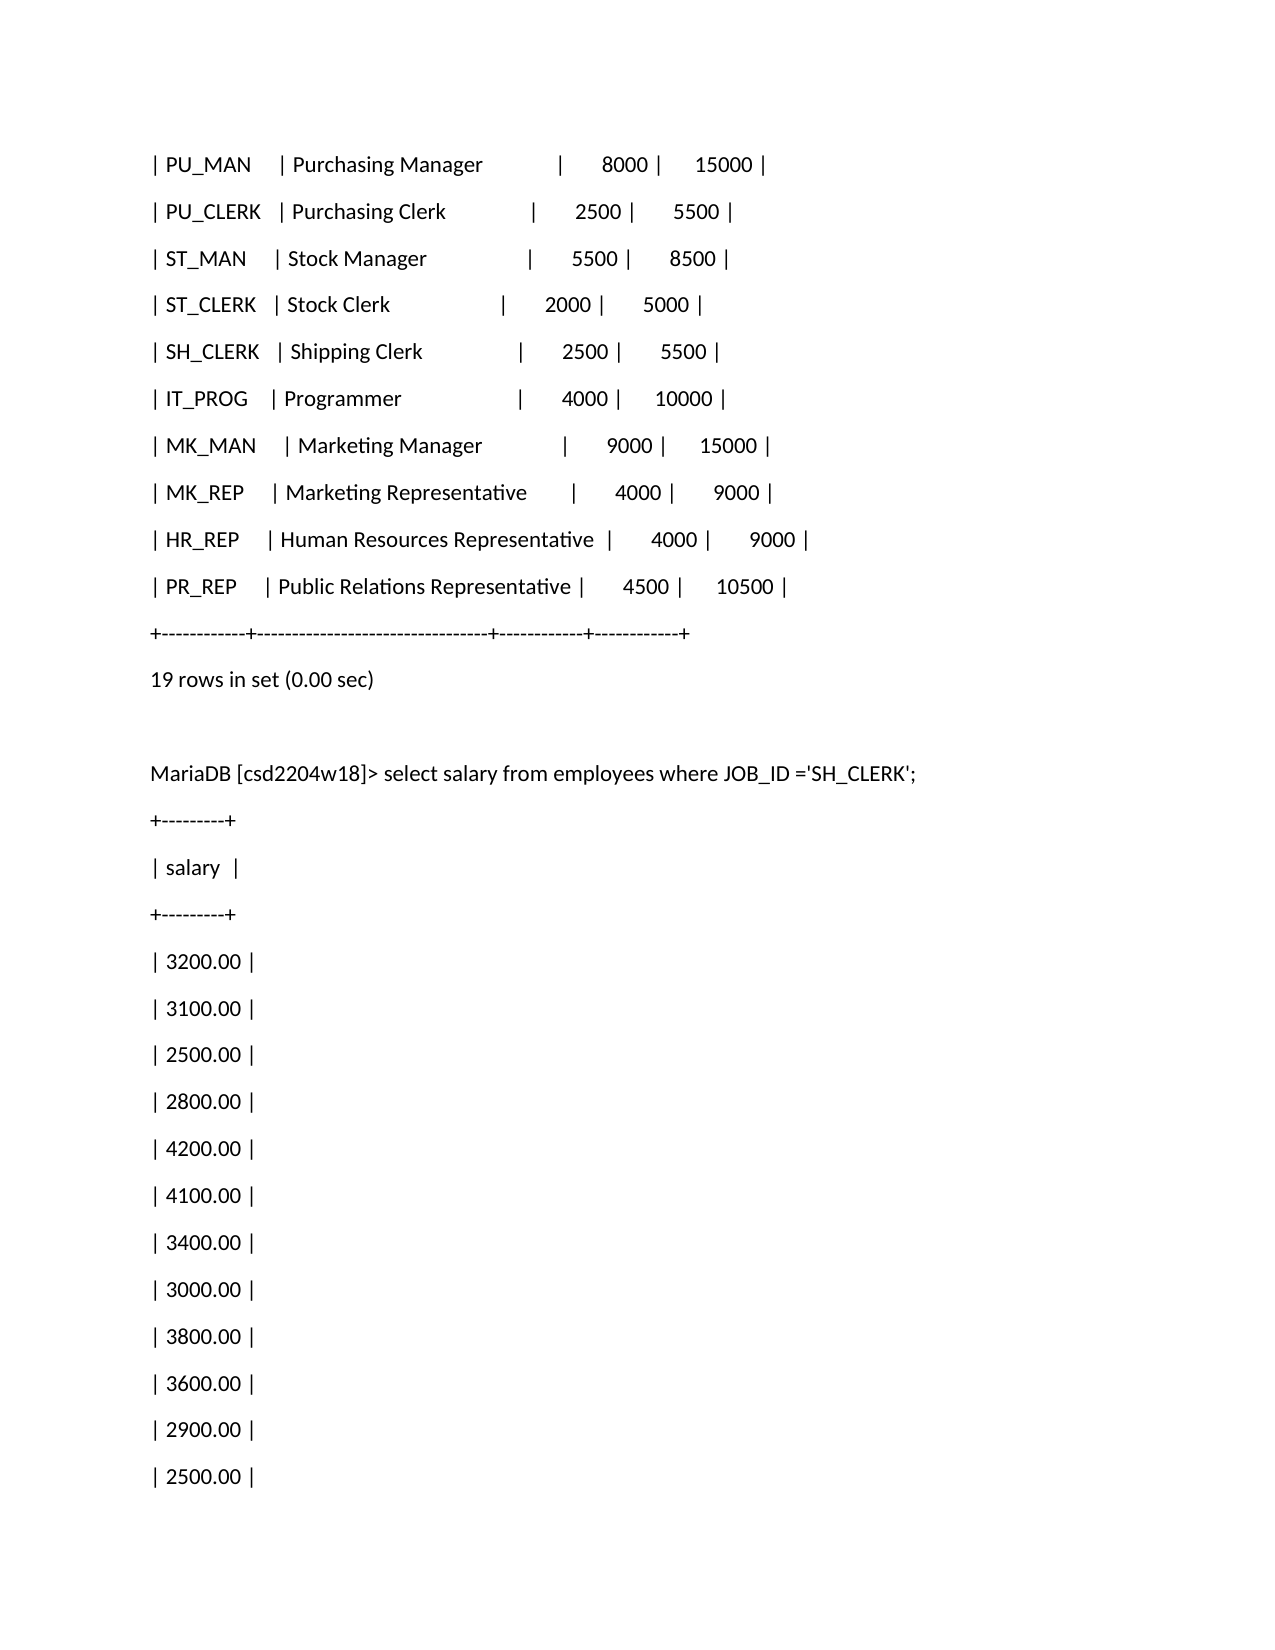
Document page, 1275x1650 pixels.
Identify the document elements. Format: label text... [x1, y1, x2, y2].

text | IT_PROG | Programmer | 4000 | 10000 | [150, 384, 1125, 412]
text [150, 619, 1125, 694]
text | ST_CLERK | Stock Clerk | 2000 | 5000 | [150, 291, 1125, 319]
text | ST_MAN | Stock Manager | 5500 | 8500 | [150, 244, 1125, 272]
text | PR_REP | Public Relations Representative | 4500 | 10500 | [150, 572, 1125, 600]
text | PU_CLERK | Purchasing Clerk | 2500 | 5500 | [150, 197, 1125, 225]
text | HR_REP | Human Resources Representative | 4000 | 9000 | [150, 525, 1125, 553]
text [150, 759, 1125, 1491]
text | PU_MAN | Purchasing Manager | 8000 | 15000 | [150, 150, 1125, 178]
text | MK_MAN | Marketing Manager | 9000 | 15000 | [150, 431, 1125, 459]
text | MK_REP | Marketing Representative | 4000 | 9000 | [150, 478, 1125, 506]
text | SH_CLERK | Shipping Clerk | 2500 | 5500 | [150, 337, 1125, 366]
